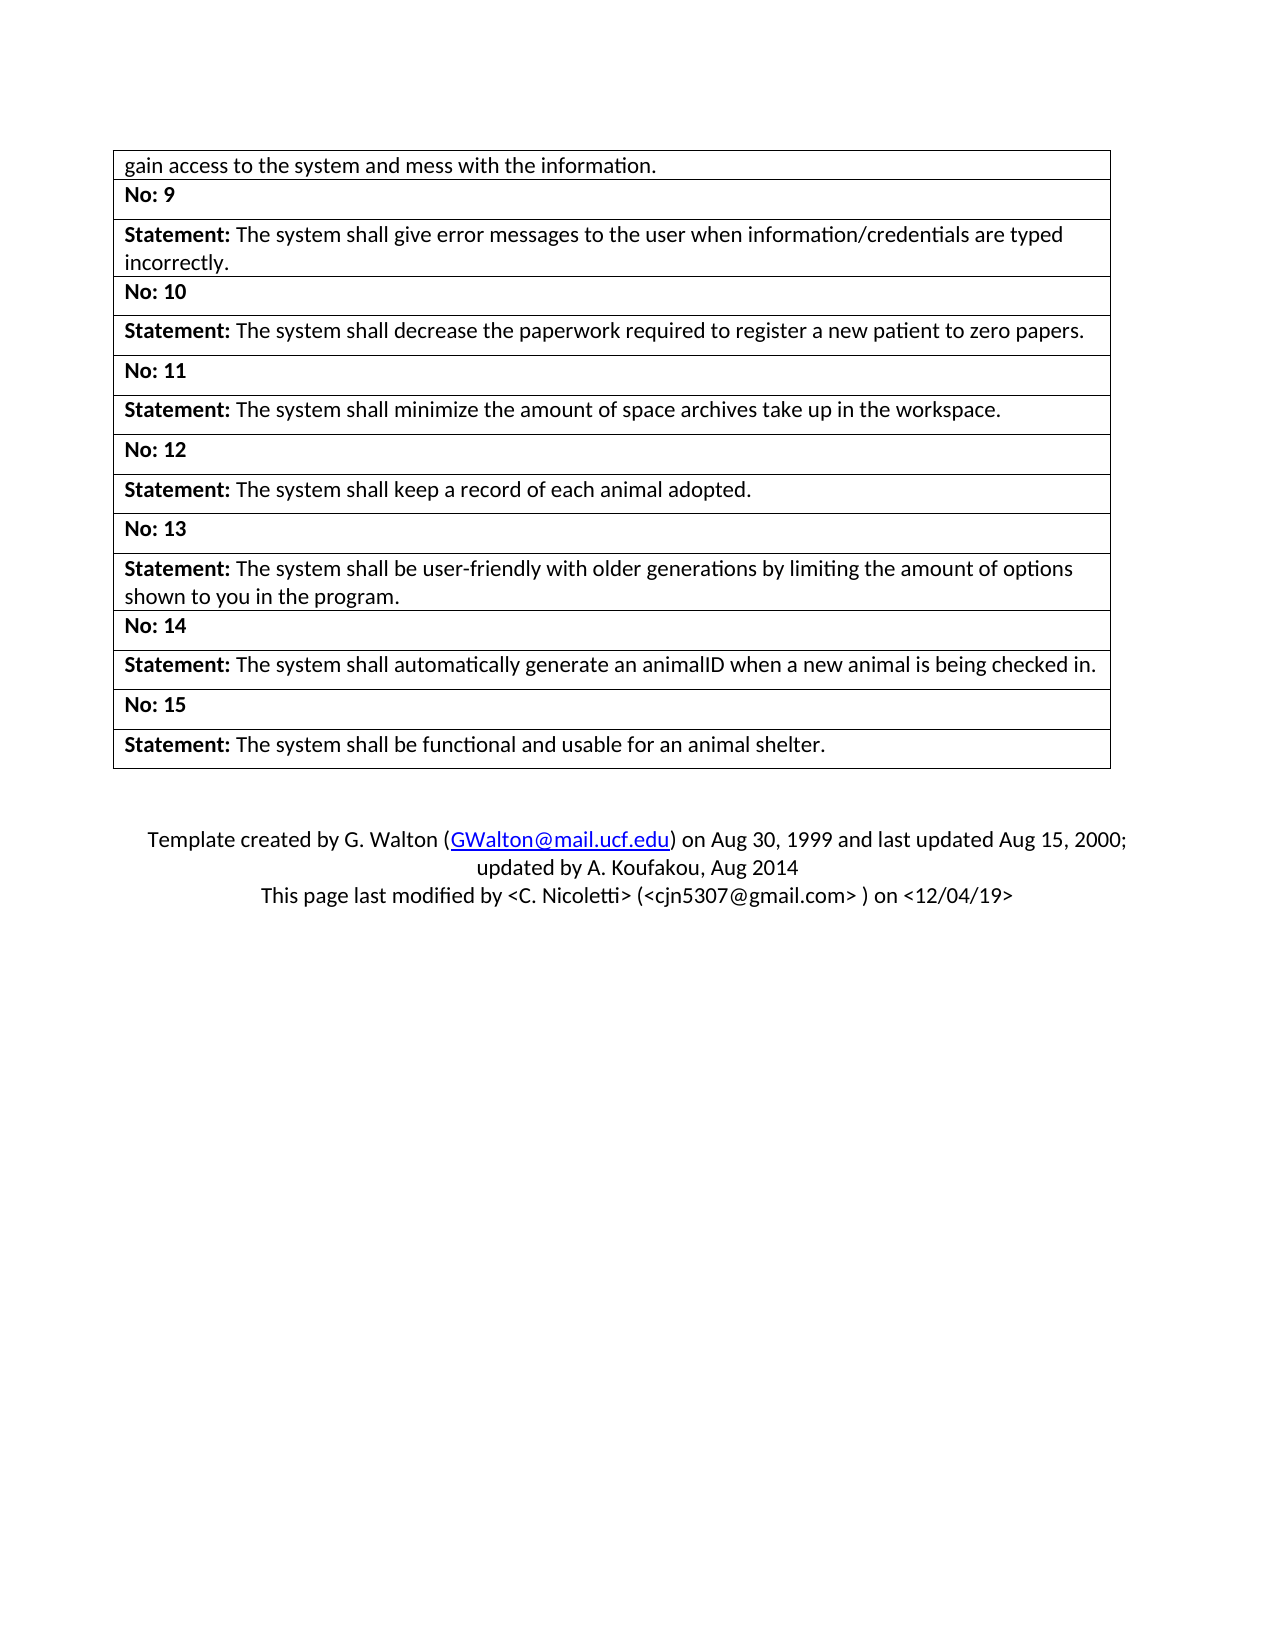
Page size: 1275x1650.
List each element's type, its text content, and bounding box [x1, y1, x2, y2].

table_cell Statement: The system shall be functional and usable for an animal shelter. [114, 730, 1110, 768]
table_cell Statement: The system shall keep a record of each animal adopted. [114, 475, 1110, 513]
table_cell Statement: The system shall minimize the amount of space archives take up in the workspace. [114, 396, 1110, 434]
table_cell No: 11 [114, 356, 1110, 394]
table_cell No: 9 [114, 180, 1110, 219]
table_cell No: 12 [114, 435, 1110, 474]
table_cell Statement: The system shall be user-friendly with older generations by limiting the amount of options shown to you in the program. [114, 554, 1110, 610]
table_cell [114, 151, 1110, 179]
table_cell Statement: The system shall decrease the paperwork required to register a new patient to zero papers. [114, 316, 1110, 355]
table_cell No: 15 [114, 690, 1110, 729]
table_cell No: 14 [114, 611, 1110, 649]
text Template created by G. Walton (GWalton@mail.ucf.edu) on Aug 30, 1999 and last updated Aug 15, 2000; updated by A. Koufakou, Aug 2014 [112, 825, 1162, 881]
table_cell Statement: The system shall automatically generate an animalID when a new animal is being checked in. [114, 651, 1110, 689]
table_cell No: 13 [114, 514, 1110, 553]
table_cell Statement: The system shall give error messages to the user when information/credentials are typed incorrectly. [114, 220, 1110, 276]
text This page last modified by <C. Nicoletti> (<cjn5307@gmail.com> ) on <12/04/19> [112, 881, 1162, 909]
table_cell No: 10 [114, 277, 1110, 315]
